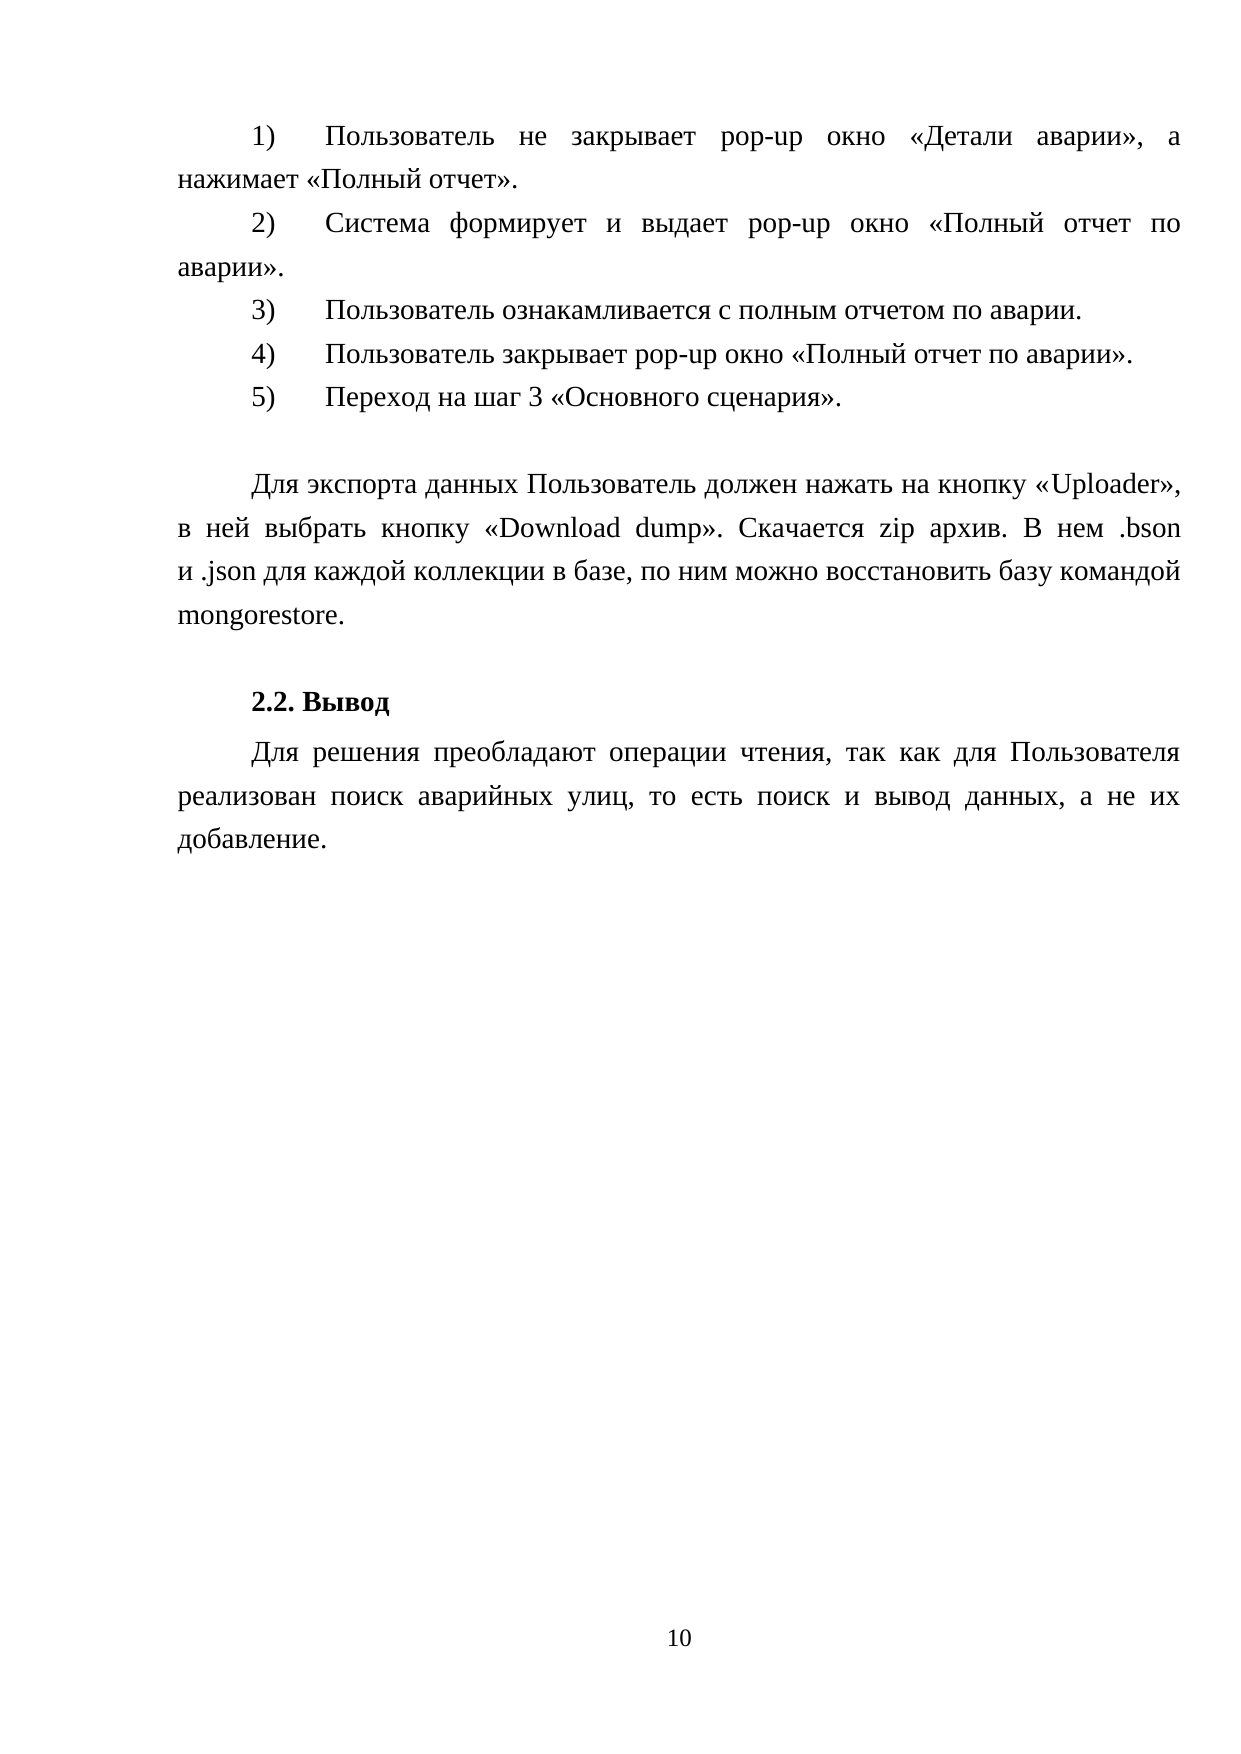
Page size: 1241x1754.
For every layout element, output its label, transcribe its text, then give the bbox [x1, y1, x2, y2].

text Для экспорта данных Пользователь должен нажать на кнопку «Uploader», в ней выбрать кнопку «Download dump». Скачается zip архив. В нем .bson и .json для каждой коллекции в базе, по ним можно восстановить базу командой mongorestore. [177, 466, 1181, 631]
text 5) Переход на шаг 3 «Основного сценария». [177, 379, 1181, 413]
subtitle 2.2. Вывод [177, 684, 1181, 718]
text 2) Система формирует и выдает pop-up окно «Полный отчет по аварии». [177, 205, 1181, 282]
text 1) Пользователь не закрывает pop-up окно «Детали аварии», а нажимает «Полный отчет». [177, 118, 1181, 195]
text Для решения преобладают операции чтения, так как для Пользователя реализован поиск аварийных улиц, то есть поиск и вывод данных, а не их добавление. [177, 734, 1181, 855]
text 4) Пользователь закрывает pop-up окно «Полный отчет по аварии». [177, 336, 1181, 369]
text 3) Пользователь ознакамливается с полным отчетом по аварии. [177, 292, 1181, 326]
